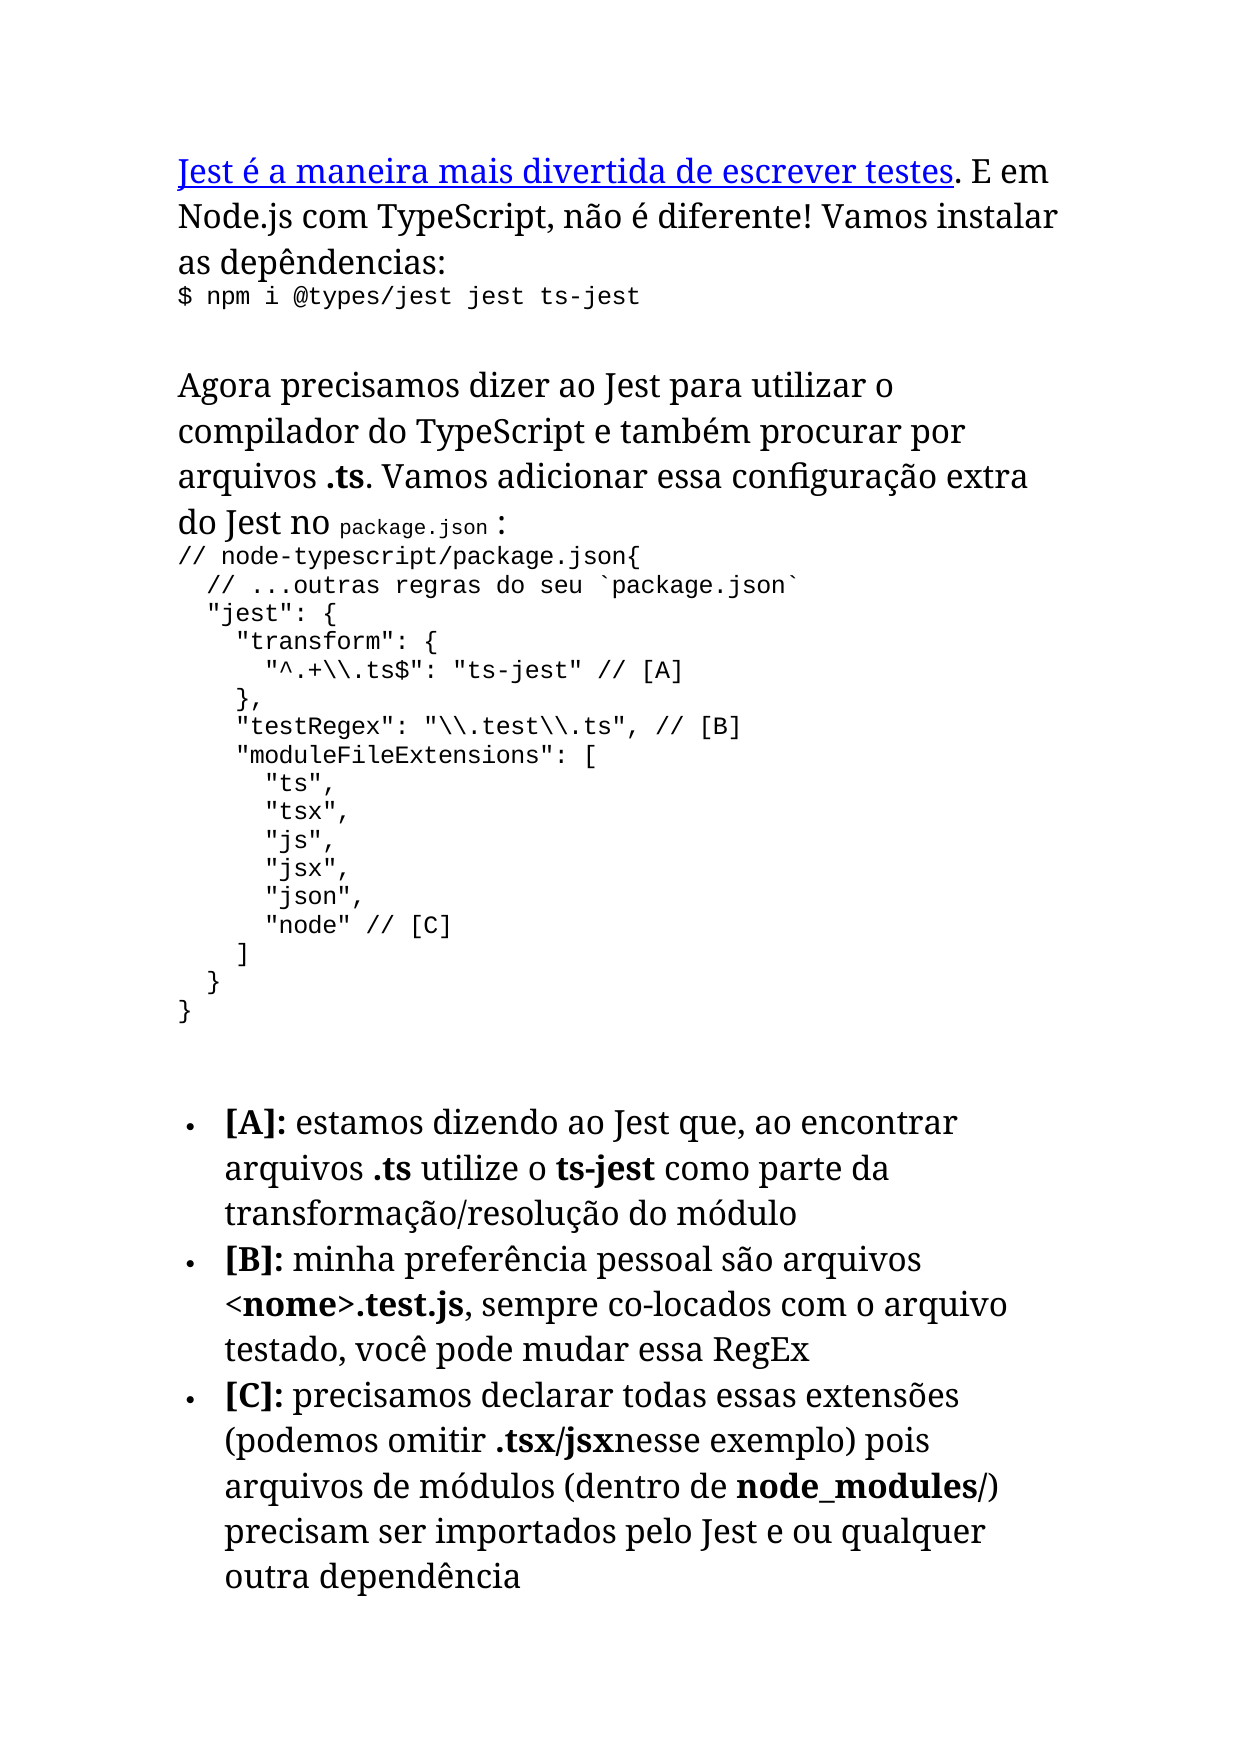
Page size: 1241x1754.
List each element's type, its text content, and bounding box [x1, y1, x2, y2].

list [A]: estamos dizendo ao Jest que, ao encontrar arquivos .ts utilize o ts-jest como parte da transformação/resolução do módulo [187, 1099, 1063, 1235]
list [B]: minha preferência pessoal são arquivos <nome>.test.js, sempre co-locados com o arquivo testado, você pode mudar essa RegEx [187, 1235, 1063, 1372]
text $ npm i @types/jest jest ts-jest [177, 284, 1063, 312]
text Agora precisamos dizer ao Jest para utilizar o compilador do TypeScript e também procurar por arquivos .ts. Vamos adicionar essa configuração extra do Jest no package.json : [177, 362, 1063, 544]
list [C]: precisamos declarar todas essas extensões (podemos omitir .tsx/jsxnesse exemplo) pois arquivos de módulos (dentro de node_modules/) precisam ser importados pelo Jest e ou qualquer outra dependência [187, 1372, 1063, 1599]
text Jest é a maneira mais divertida de escrever testes. E em Node.js com TypeScript, não é diferente! Vamos instalar as depêndencias: [177, 148, 1063, 284]
text // node-typescript/package.json{ // ...outras regras do seu `package.json` "jest": { "transform": { "^.+\\.ts$": "ts-jest" // [A] }, "testRegex": "\\.test\\.ts", // [B] "moduleFileExtensions": [ "ts", "tsx", "js", "jsx", "json", "node" // [C] ] } } [177, 544, 1063, 1049]
